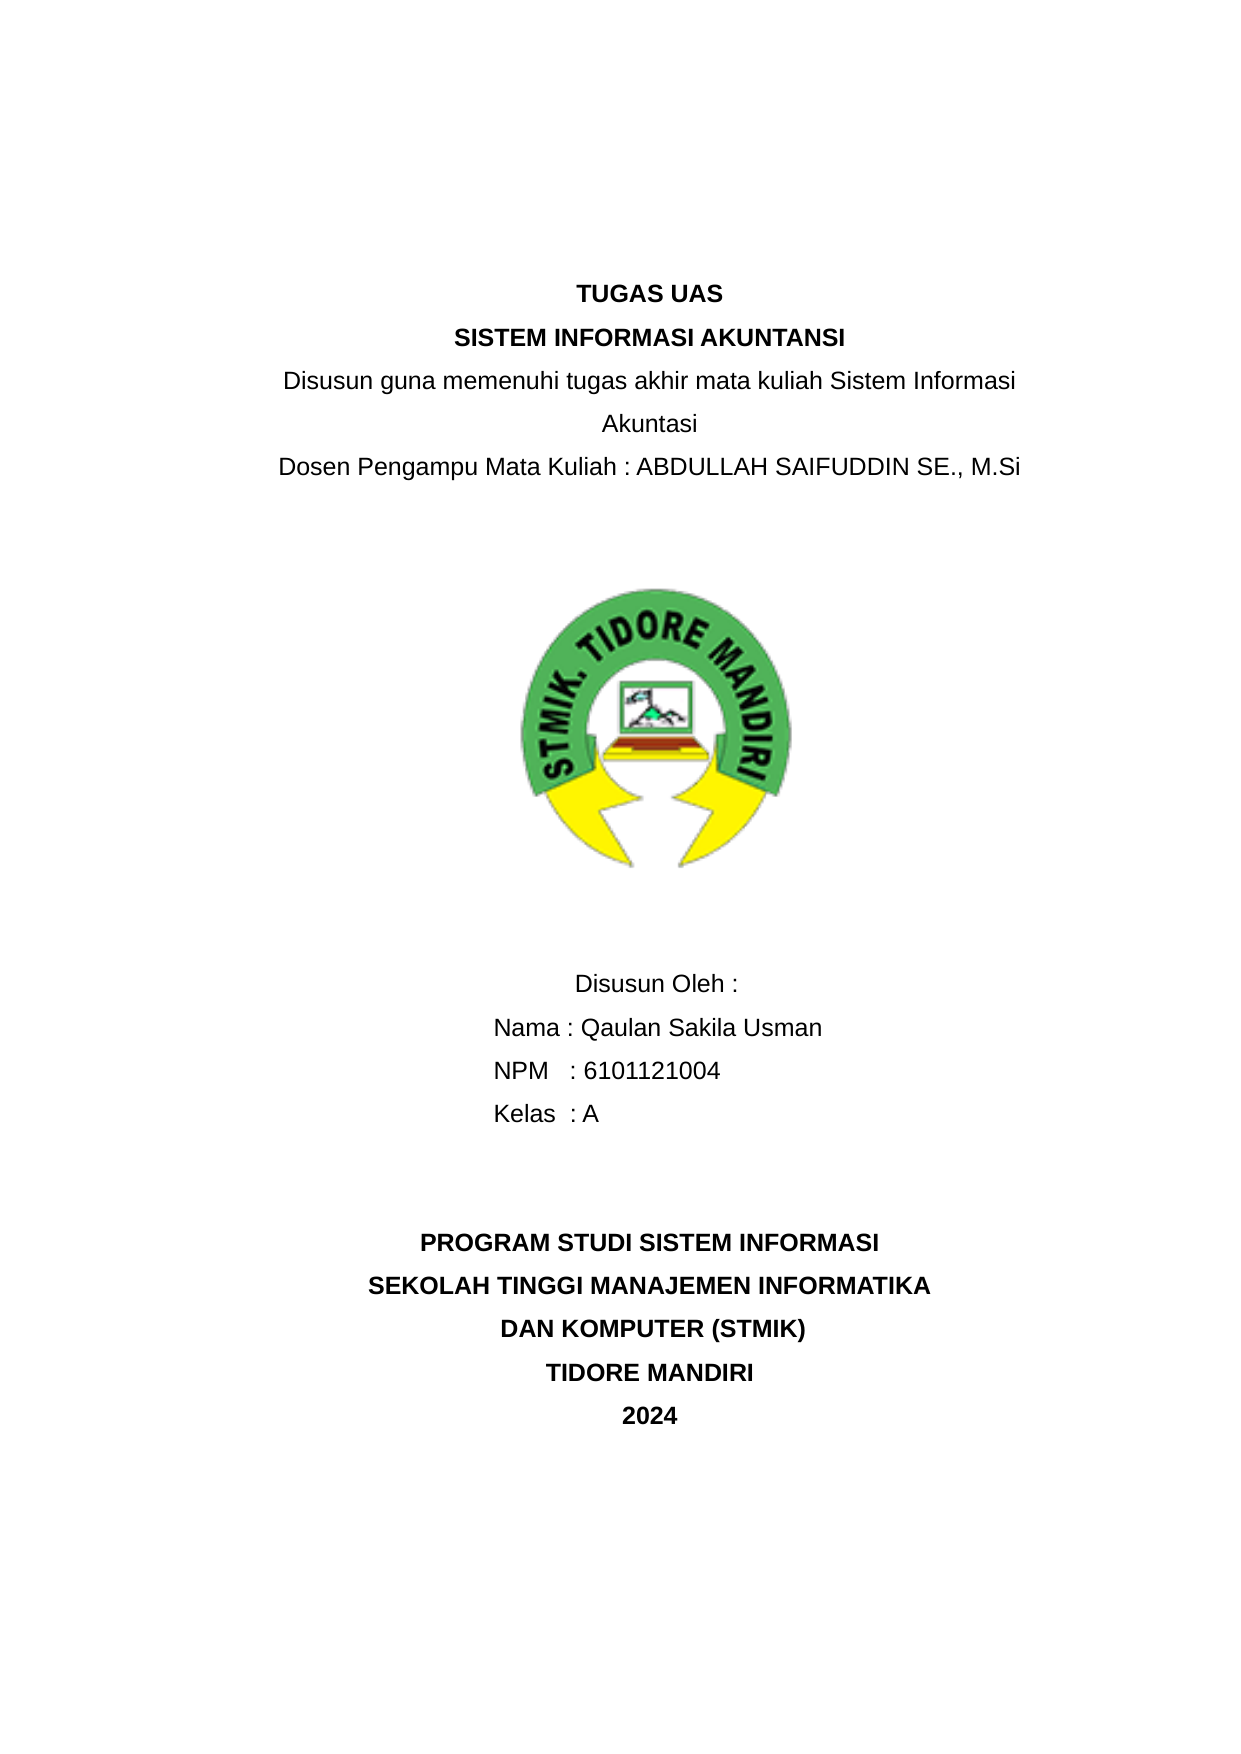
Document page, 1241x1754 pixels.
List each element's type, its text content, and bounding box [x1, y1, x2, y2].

text SEKOLAH TINGGI MANAJEMEN INFORMATIKA [236, 1271, 1063, 1300]
text Disusun Oleh : [236, 969, 1063, 998]
text PROGRAM STUDI SISTEM INFORMASI [236, 1228, 1063, 1257]
text Nama : Qaulan Sakila Usman [472, 1012, 1063, 1041]
text TIDORE MANDIRI [236, 1357, 1063, 1386]
text Kelas : A [472, 1099, 1063, 1127]
text Dosen Pengampu Mata Kuliah : ABDULLAH SAIFUDDIN SE., M.Si [236, 452, 1063, 481]
text 2024 [236, 1401, 1063, 1429]
text TUGAS UAS [236, 279, 1063, 308]
picture [517, 583, 799, 875]
text NPM : 6101121004 [472, 1056, 1063, 1084]
text SISTEM INFORMASI AKUNTANSI [236, 322, 1063, 351]
text DAN KOMPUTER (STMIK) [236, 1314, 1063, 1343]
text Disusun guna memenuhi tugas akhir mata kuliah Sistem Informasi Akuntasi [236, 366, 1063, 437]
